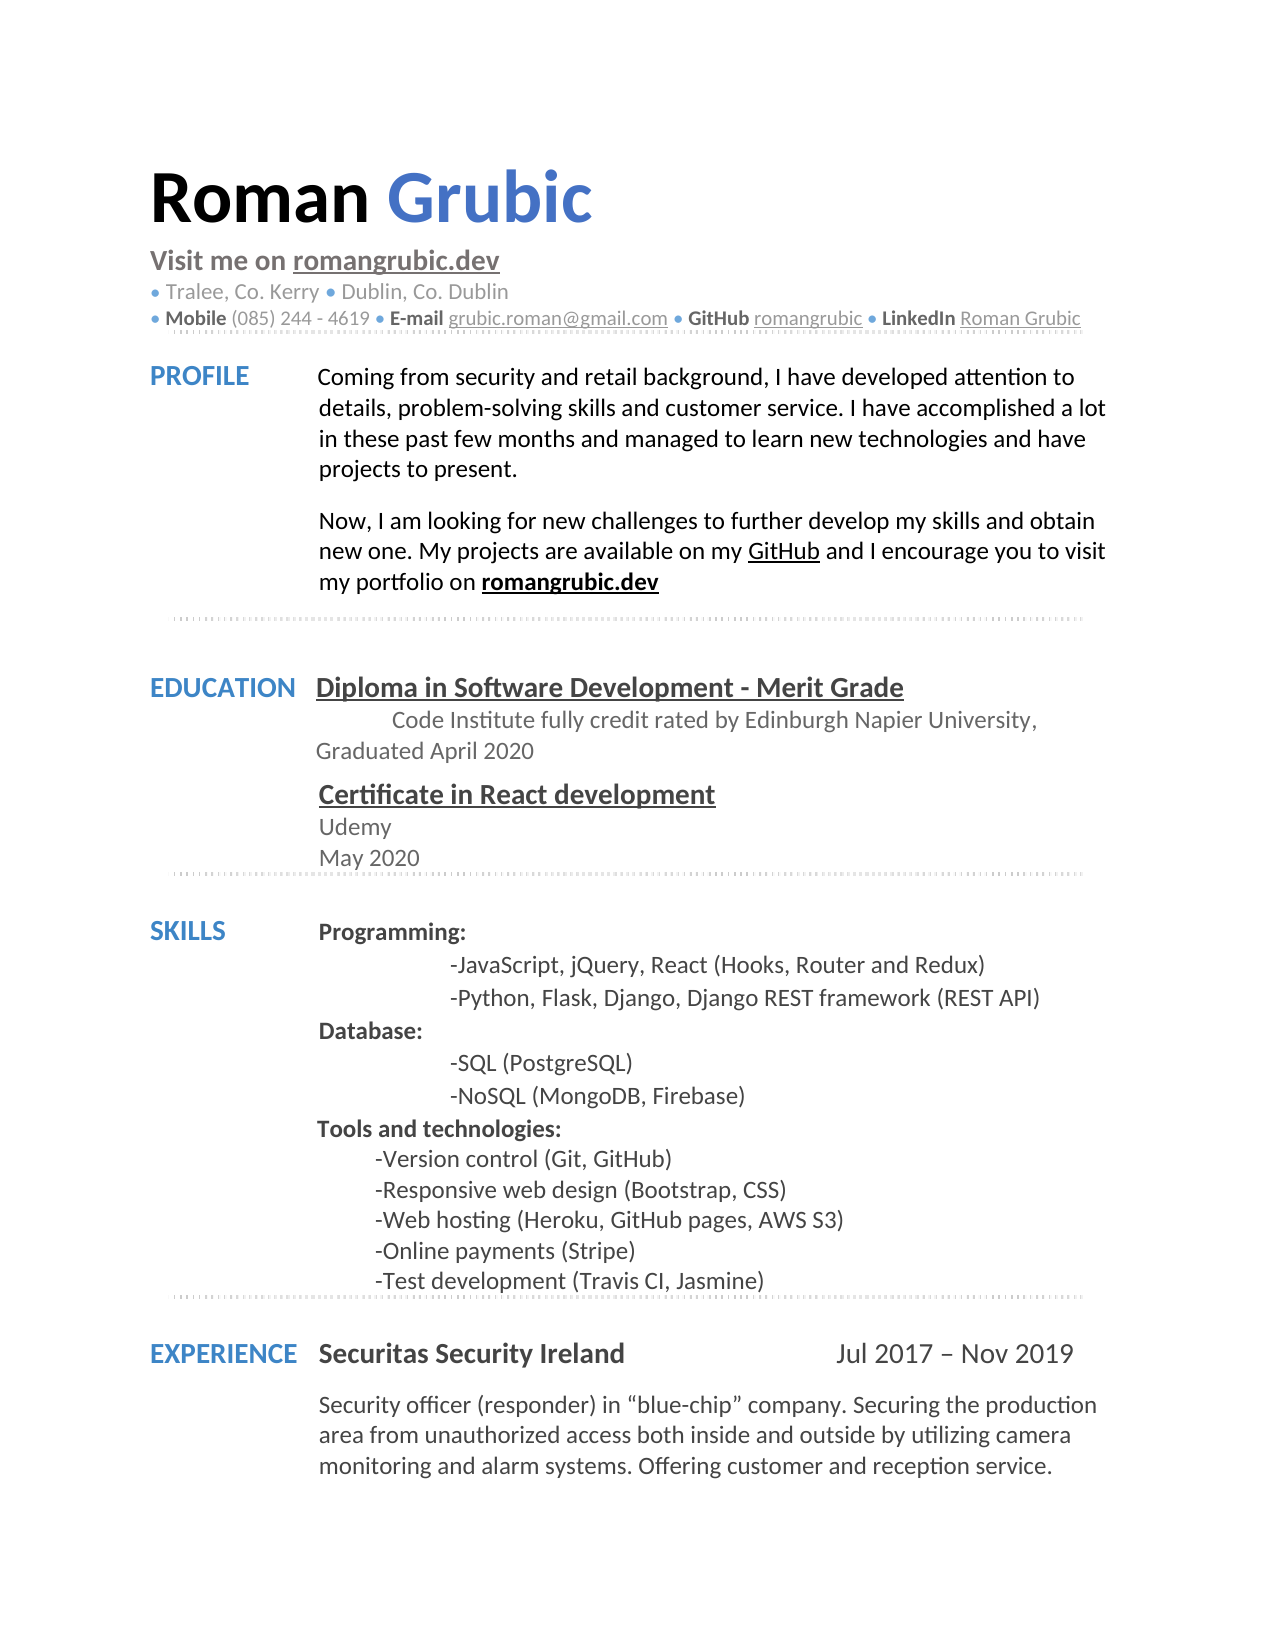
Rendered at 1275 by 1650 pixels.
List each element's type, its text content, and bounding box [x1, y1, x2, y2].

text Graduated April 2020 [169, 735, 1125, 765]
text Udemy [319, 811, 1125, 842]
text Certificate in React development [319, 776, 1125, 811]
text -Online payments (Stripe) [375, 1235, 1125, 1265]
text -NoSQL (MongoDB, Firebase) [375, 1080, 1125, 1111]
text • Mobile (085) 244 - 4619 • E-mail grubic.roman@gmail.com • GitHub romangrubic • LinkedIn Roman Grubic [150, 305, 1125, 331]
text -SQL (PostgreSQL) [375, 1047, 1125, 1078]
text -Python, Flask, Django, Django REST framework (REST API) [375, 982, 1125, 1013]
text Roman Grubic [150, 150, 1125, 242]
text Tools and technologies: [300, 1113, 1125, 1143]
text -Version control (Git, GitHub) [375, 1143, 1125, 1174]
text EDUCATION Diploma in Software Development - Merit Grade [150, 669, 1125, 704]
text EXPERIENCE Securitas Security Ireland Jul 2017 – Nov 2019 [150, 1335, 1125, 1371]
text -Responsive web design (Bootstrap, CSS) [375, 1174, 1125, 1204]
text Visit me on romangrubic.dev [150, 242, 1125, 277]
text -Test development (Travis CI, Jasmine) [375, 1265, 1125, 1296]
text -JavaScript, jQuery, React (Hooks, Router and Redux) [375, 950, 1125, 980]
text SKILLS Programming: [150, 912, 1125, 948]
text Now, I am looking for new challenges to further develop my skills and obtain new one. My projects are available on my GitHub and I encourage you to visit my portfolio on romangrubic.dev [319, 505, 1125, 597]
text Code Institute fully credit rated by Edinburgh Napier University, [300, 704, 1125, 735]
text Database: [319, 1015, 1125, 1045]
text -Web hosting (Heroku, GitHub pages, AWS S3) [375, 1204, 1125, 1235]
text • Tralee, Co. Kerry • Dublin, Co. Dublin [150, 277, 1125, 305]
text May 2020 [319, 842, 1125, 872]
text PROFILE Coming from security and retail background, I have developed attention to details, problem-solving skills and customer service. I have accomplished a lot in these past few months and managed to learn new technologies and have projects to present. [150, 357, 1125, 484]
